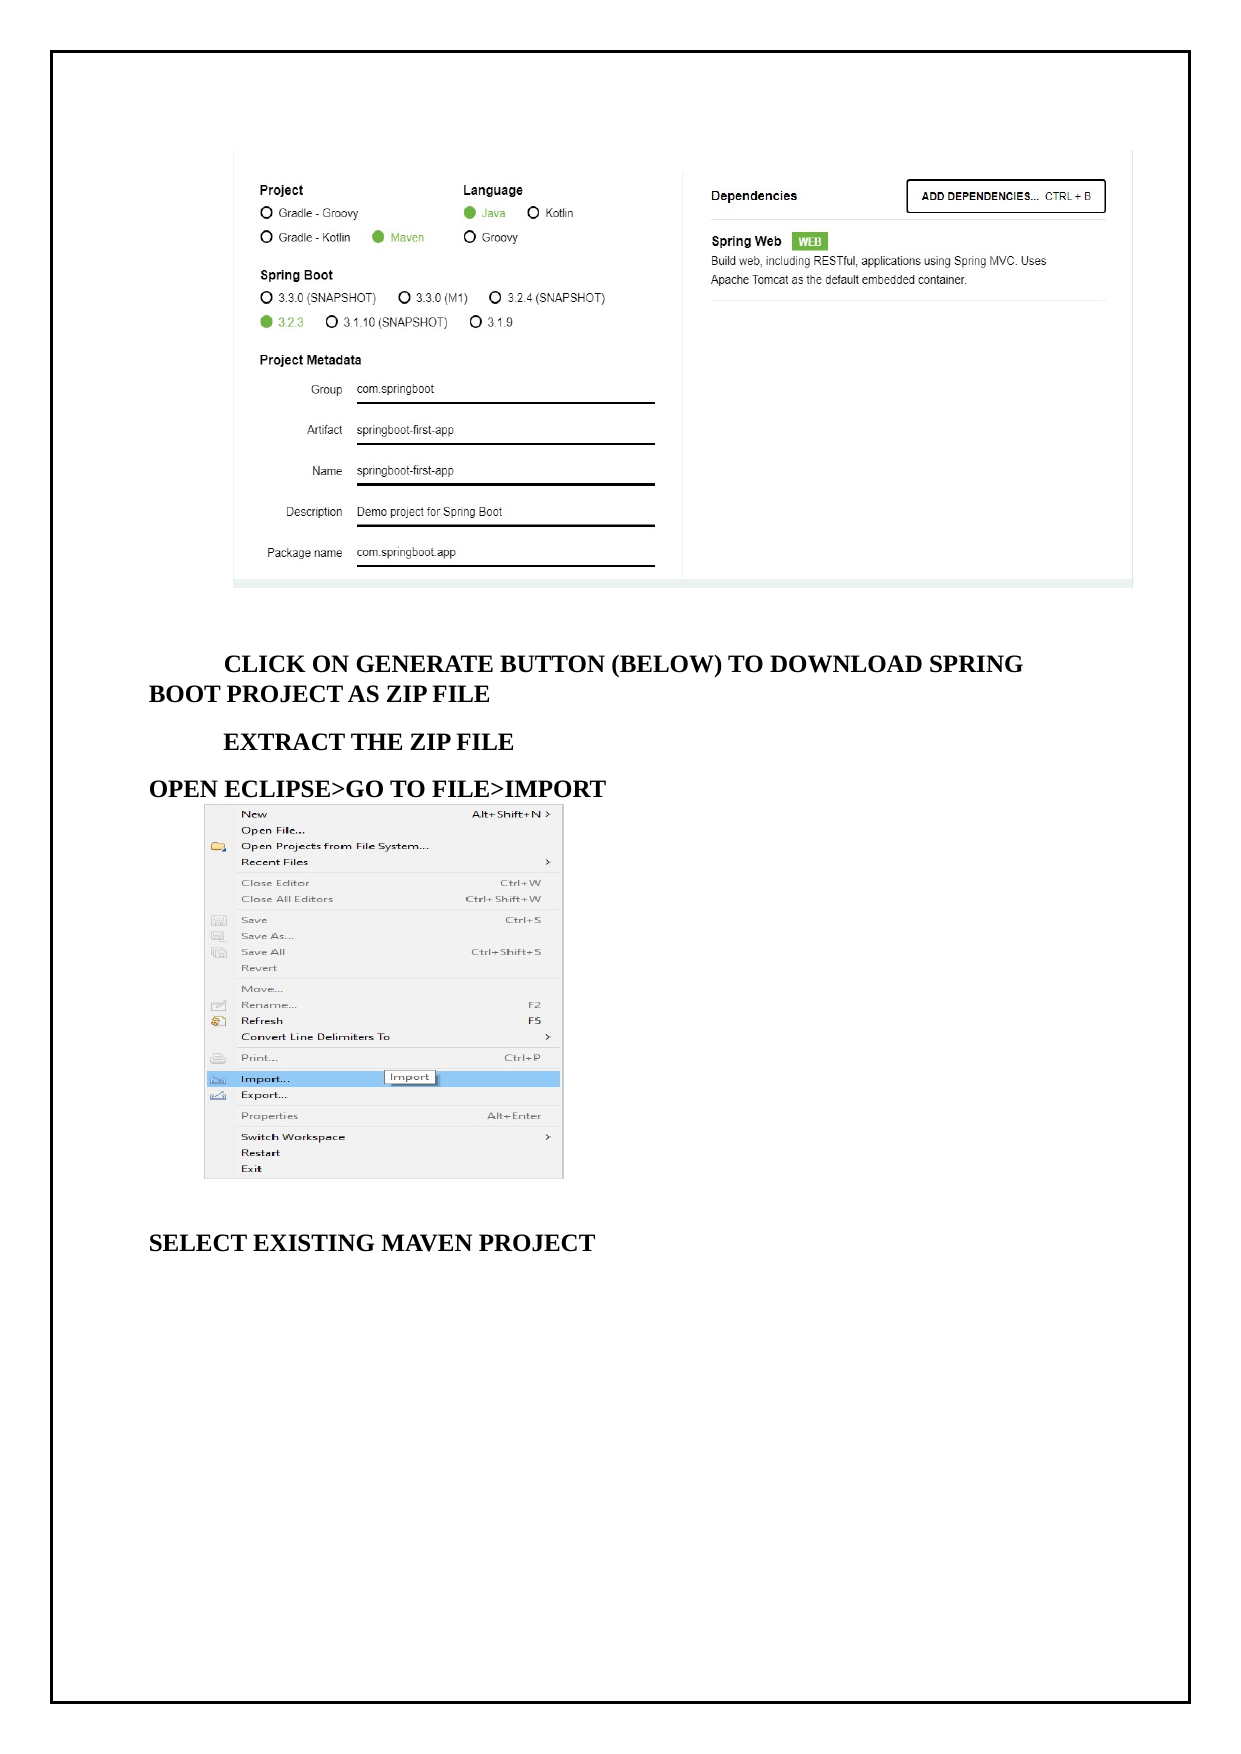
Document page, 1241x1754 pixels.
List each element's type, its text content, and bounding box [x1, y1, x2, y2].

text SELECT EXISTING MAVEN PROJECT [148, 1228, 1092, 1257]
text OPEN ECLIPSE>GO TO FILE>IMPORT [148, 774, 1092, 803]
picture [231, 150, 1137, 588]
text CLICK ON GENERATE BUTTON (BELOW) TO DOWNLOAD SPRING BOOT PROJECT AS ZIP FILE [148, 649, 1092, 708]
picture [204, 804, 564, 1179]
text EXTRACT THE ZIP FILE [148, 727, 1205, 755]
